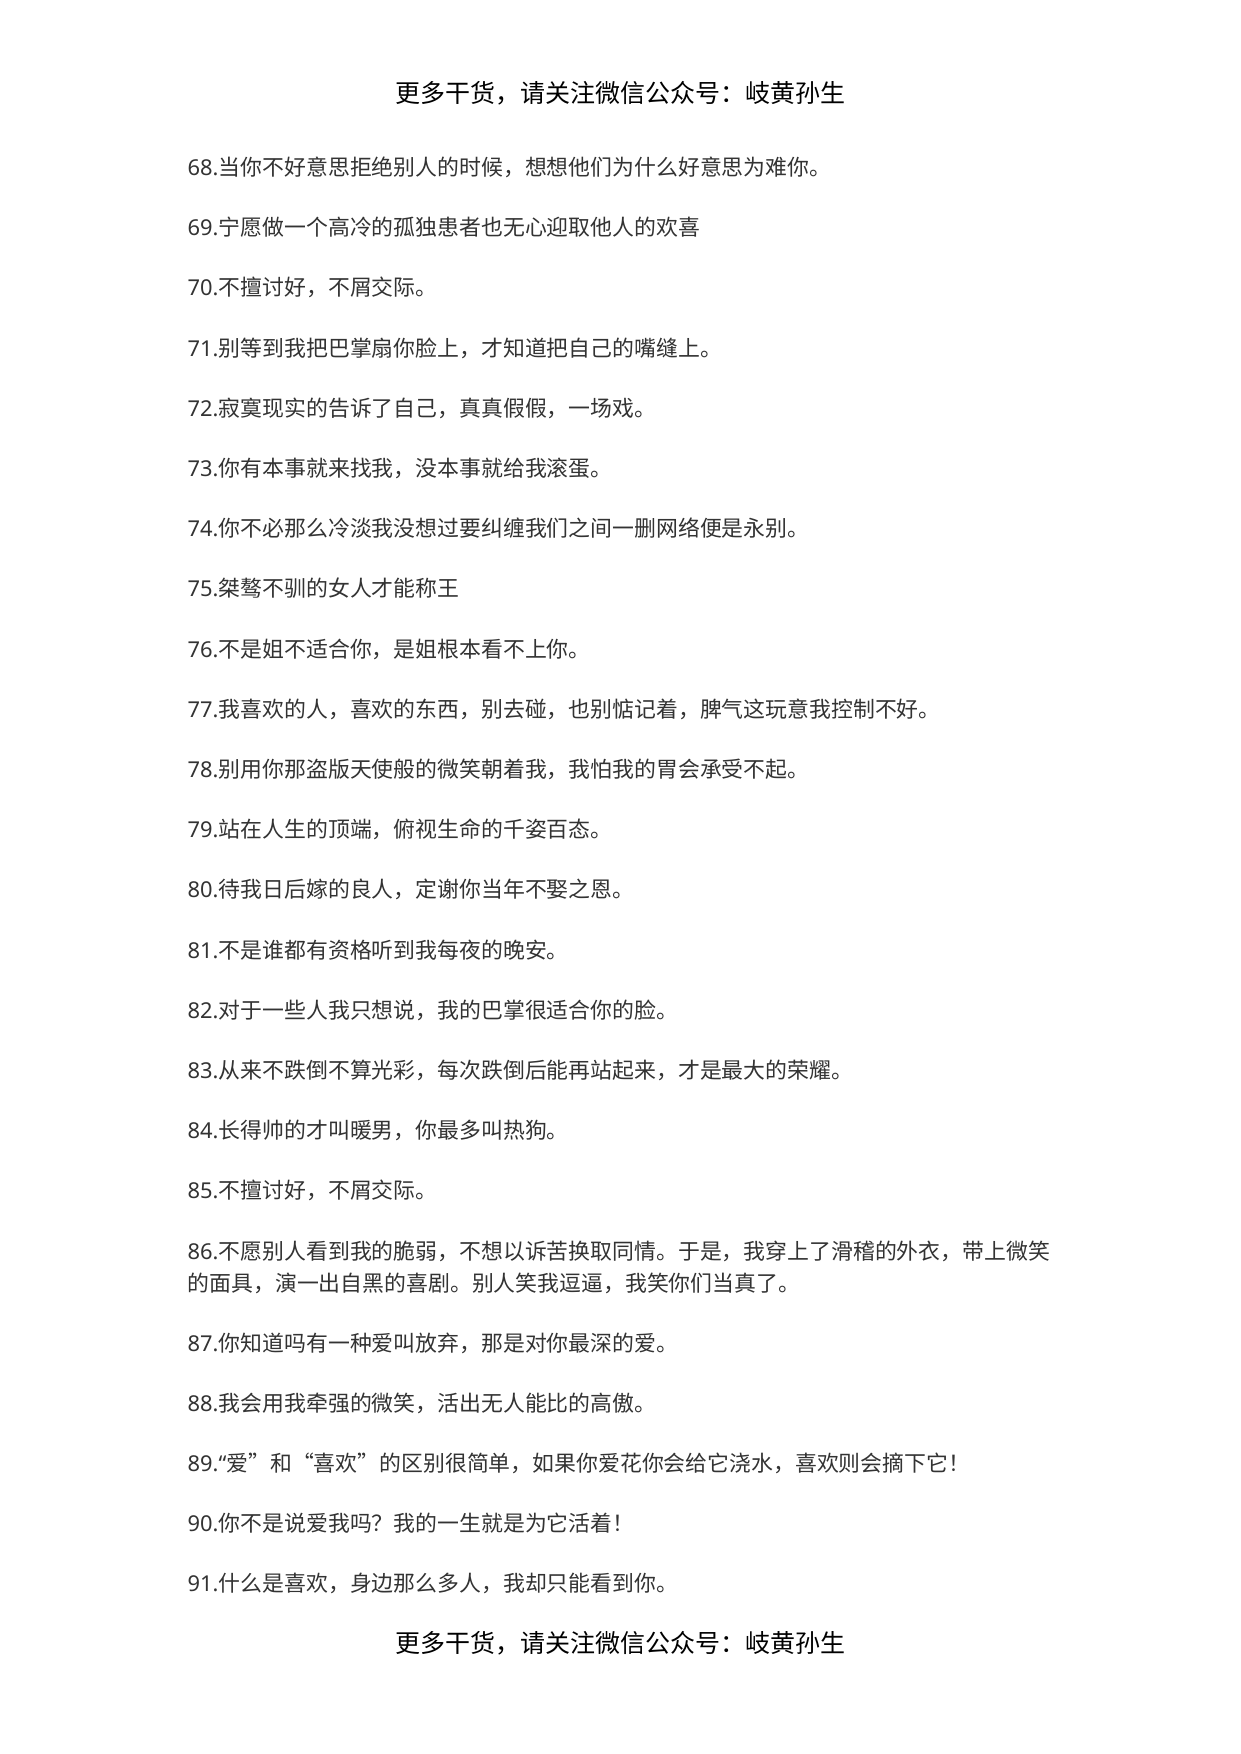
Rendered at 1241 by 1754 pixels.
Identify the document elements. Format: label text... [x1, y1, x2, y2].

text 75.桀骜不驯的女人才能称王 [187, 571, 1053, 603]
text 84.长得帅的才叫暖男，你最多叫热狗。 [187, 1113, 1053, 1145]
text 80.待我日后嫁的良人，定谢你当年不娶之恩。 [187, 872, 1053, 904]
text 83.从来不跌倒不算光彩，每次跌倒后能再站起来，才是最大的荣耀。 [187, 1053, 1053, 1085]
text 72.寂寞现实的告诉了自己，真真假假，一场戏。 [187, 391, 1053, 423]
text 90.你不是说爱我吗？我的一生就是为它活着！ [187, 1506, 1053, 1538]
text 74.你不必那么冷淡我没想过要纠缠我们之间一删网络便是永别。 [187, 511, 1053, 543]
text 85.不擅讨好，不屑交际。 [187, 1173, 1053, 1205]
text 81.不是谁都有资格听到我每夜的晚安。 [187, 933, 1053, 964]
text 88.我会用我牵强的微笑，活出无人能比的高傲。 [187, 1386, 1053, 1418]
text 68.当你不好意思拒绝别人的时候，想想他们为什么好意思为难你。 [187, 150, 1053, 182]
text 89.“爱”和“喜欢”的区别很简单，如果你爱花你会给它浇水，喜欢则会摘下它！ [187, 1446, 1053, 1478]
text 73.你有本事就来找我，没本事就给我滚蛋。 [187, 451, 1053, 483]
text 79.站在人生的顶端，俯视生命的千姿百态。 [187, 812, 1053, 844]
text 82.对于一些人我只想说，我的巴掌很适合你的脸。 [187, 993, 1053, 1025]
text 91.什么是喜欢，身边那么多人，我却只能看到你。 [187, 1566, 1053, 1598]
text 69.宁愿做一个高冷的孤独患者也无心迎取他人的欢喜 [187, 210, 1053, 242]
text 76.不是姐不适合你，是姐根本看不上你。 [187, 632, 1053, 663]
text 86.不愿别人看到我的脆弱，不想以诉苦换取同情。于是，我穿上了滑稽的外衣，带上微笑的面具，演一出自黑的喜剧。别人笑我逗逼，我笑你们当真了。 [187, 1234, 1053, 1297]
text 78.别用你那盗版天使般的微笑朝着我，我怕我的胃会承受不起。 [187, 752, 1053, 784]
text 71.别等到我把巴掌扇你脸上，才知道把自己的嘴缝上。 [187, 331, 1053, 362]
text 70.不擅讨好，不屑交际。 [187, 270, 1053, 302]
text 77.我喜欢的人，喜欢的东西，别去碰，也别惦记着，脾气这玩意我控制不好。 [187, 692, 1053, 724]
text 87.你知道吗有一种爱叫放弃，那是对你最深的爱。 [187, 1326, 1053, 1357]
